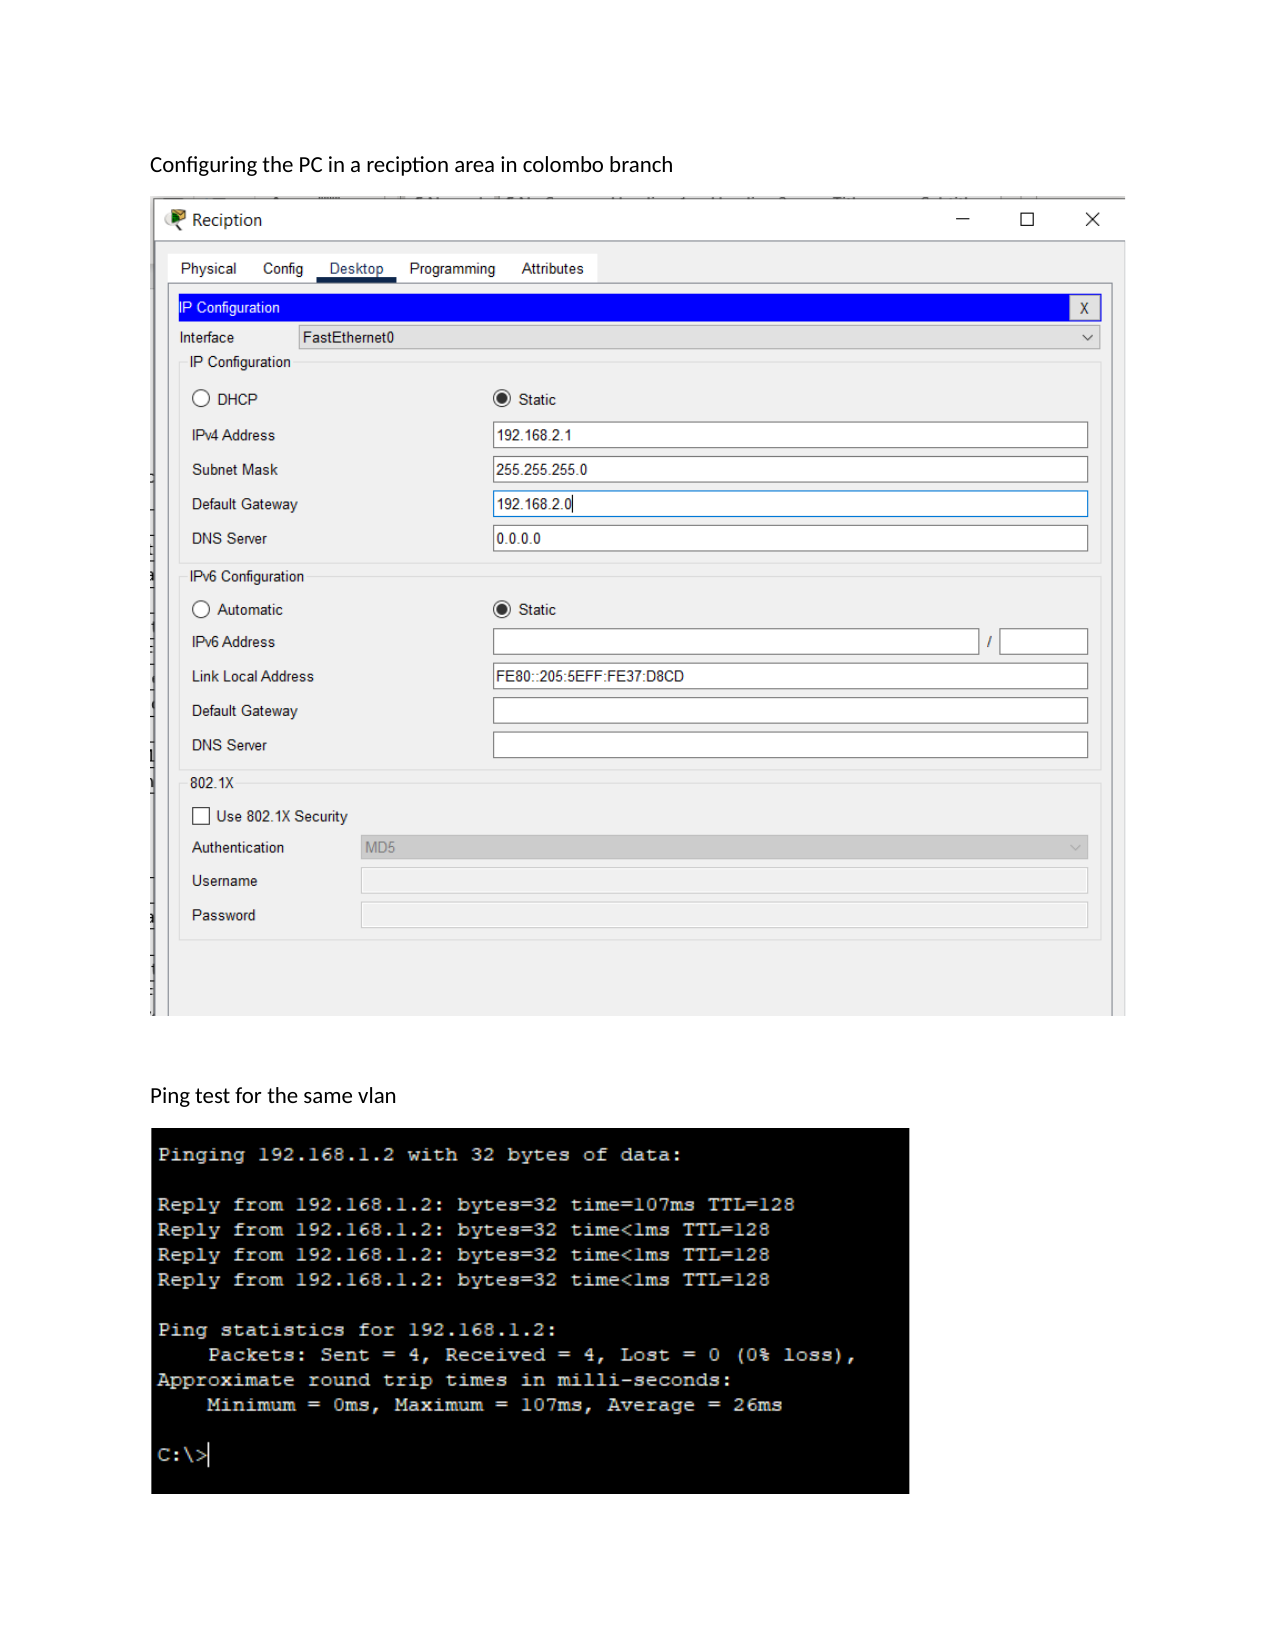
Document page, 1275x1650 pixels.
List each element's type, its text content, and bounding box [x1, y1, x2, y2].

picture [150, 196, 1125, 1016]
text Configuring the PC in a reciption area in colombo branch [150, 150, 1125, 178]
text Ping test for the same vlan [150, 1081, 1125, 1109]
picture [150, 1128, 910, 1494]
